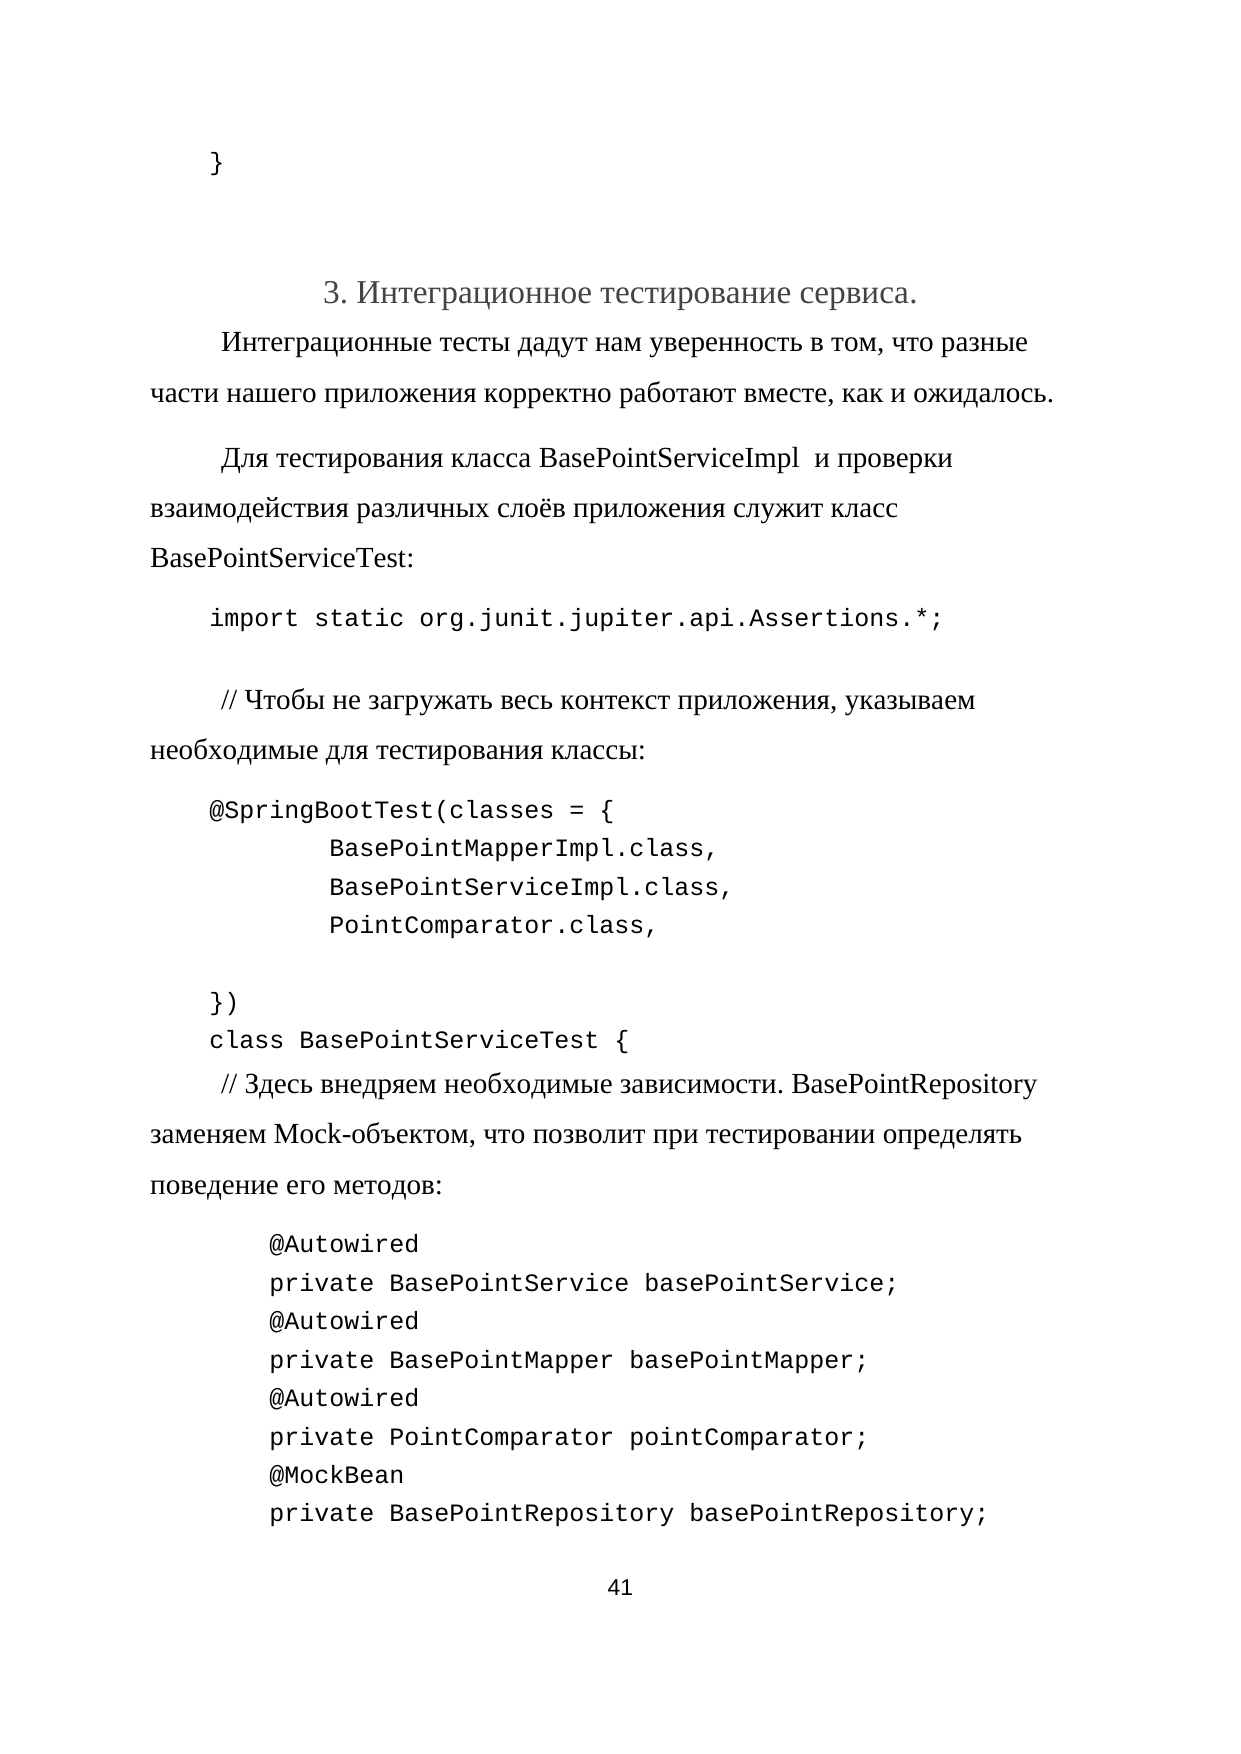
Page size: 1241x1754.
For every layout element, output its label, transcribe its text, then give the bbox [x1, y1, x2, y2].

text private PointComparator pointComparator; [209, 1424, 1090, 1452]
text BasePointMapperImpl.class, [209, 836, 1090, 864]
text }) [209, 989, 1090, 1018]
text @MockBean [209, 1462, 1090, 1491]
text } [209, 150, 1090, 178]
text // Чтобы не загружать весь контекст приложения, указываем необходимые для тестирования классы: [150, 682, 1090, 766]
text @Autowired [209, 1386, 1090, 1414]
text PointComparator.class, [209, 913, 1090, 941]
text private BasePointRepository basePointRepository; [209, 1501, 1090, 1529]
text private BasePointMapper basePointMapper; [209, 1347, 1090, 1376]
text BasePointServiceImpl.class, [209, 874, 1090, 902]
text import static org.junit.jupiter.api.Assertions.*; [209, 605, 1090, 633]
text Интеграционные тесты дадут нам уверенность в том, что разные части нашего приложения корректно работают вместе, как и ожидалось. [150, 324, 1090, 408]
text private BasePointService basePointService; [209, 1270, 1090, 1299]
text @Autowired [209, 1309, 1090, 1337]
text // Здесь внедряем необходимые зависимости. BasePointRepository заменяем Mock-объектом, что позволит при тестировании определять поведение его методов: [150, 1066, 1090, 1201]
text @SpringBootTest(classes = { [209, 797, 1090, 826]
text class BasePointServiceTest { [209, 1028, 1090, 1056]
text @Autowired [209, 1232, 1090, 1260]
subtitle 3. Интеграционное тестирование сервиса. [150, 272, 1090, 310]
text Для тестирования класса BasePointServiceImpl и проверки взаимодействия различных слоёв приложения служит класс BasePointServiceTest: [150, 440, 1090, 574]
